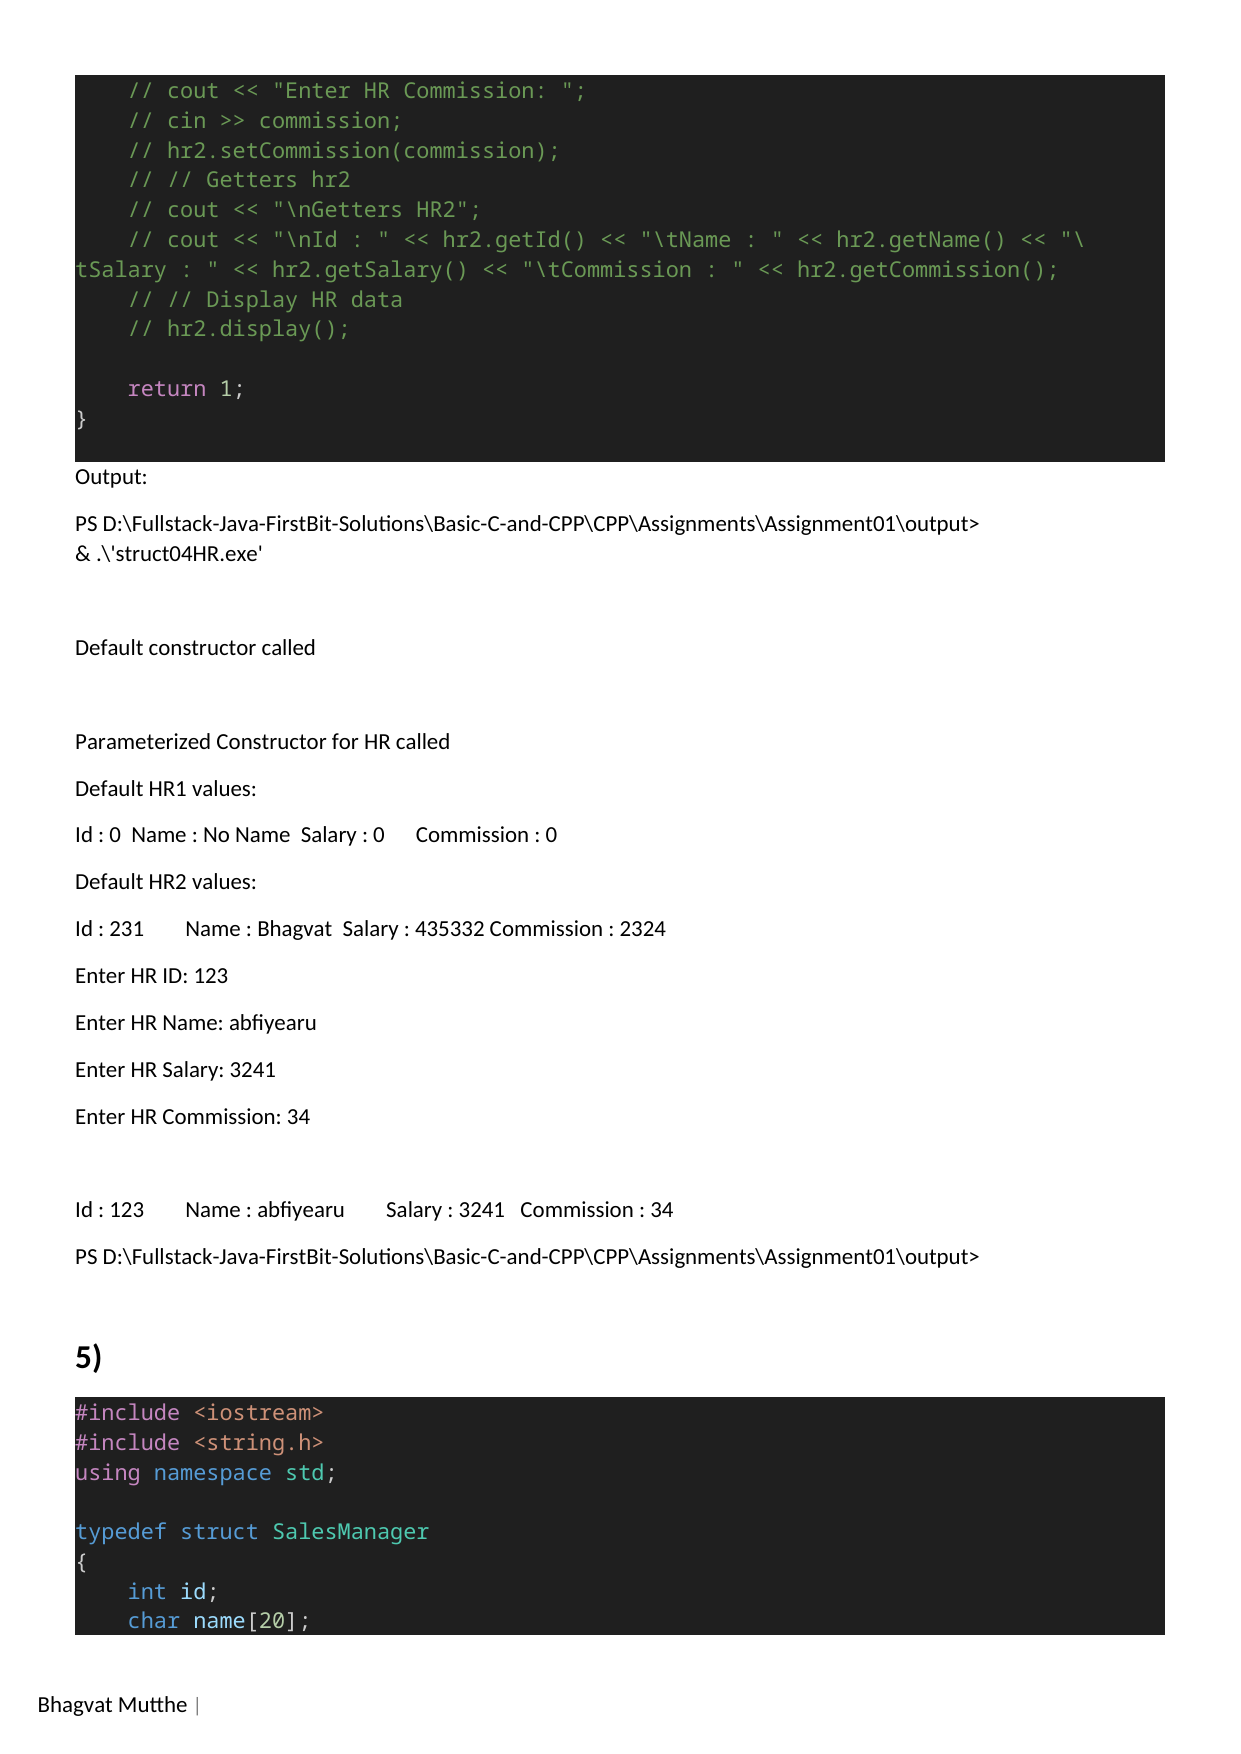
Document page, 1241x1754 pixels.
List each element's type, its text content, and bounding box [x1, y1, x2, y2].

text PS D:\Fullstack-Java-FirstBit-Solutions\Basic-C-and-CPP\CPP\Assignments\Assignment01\output> [75, 1242, 1165, 1271]
text { [75, 1546, 1165, 1576]
text // cin >> commission; [75, 105, 1165, 134]
text Enter HR Commission: 34 [75, 1102, 1165, 1130]
text Id : 0 Name : No Name Salary : 0 Commission : 0 [75, 821, 1165, 849]
text // hr2.display(); [75, 313, 1165, 343]
text Enter HR Name: abfiyearu [75, 1008, 1165, 1036]
text Default constructor called [75, 633, 1165, 661]
text // hr2.setCommission(commission); [75, 134, 1165, 164]
text typedef struct SalesManager [75, 1516, 1165, 1546]
text 5) [75, 1336, 1165, 1377]
text Id : 123 Name : abfiyearu Salary : 3241 Commission : 34 [75, 1196, 1165, 1224]
text Output: [75, 462, 1165, 490]
text // // Getters hr2 [75, 164, 1165, 194]
text } [75, 403, 1165, 432]
text using namespace std; [75, 1456, 1165, 1486]
text // cout << "\nGetters HR2"; [75, 194, 1165, 224]
text // cout << "\nId : " << hr2.getId() << "\tName : " << hr2.getName() << "\tSalary : " << hr2.getSalary() << "\tCommission : " << hr2.getCommission(); [75, 224, 1165, 283]
text char name[20]; [75, 1605, 1165, 1635]
text #include <string.h> [75, 1427, 1165, 1456]
text #include <iostream> [75, 1397, 1165, 1427]
text return 1; [75, 373, 1165, 403]
text Default HR1 values: [75, 774, 1165, 802]
text // cout << "Enter HR Commission: "; [75, 75, 1165, 105]
text // // Display HR data [75, 283, 1165, 313]
text Default HR2 values: [75, 867, 1165, 896]
text Parameterized Constructor for HR called [75, 727, 1165, 755]
text Enter HR Salary: 3241 [75, 1055, 1165, 1083]
text Enter HR ID: 123 [75, 961, 1165, 989]
text int id; [75, 1576, 1165, 1605]
text Id : 231 Name : Bhagvat Salary : 435332 Commission : 2324 [75, 914, 1165, 942]
text PS D:\Fullstack-Java-FirstBit-Solutions\Basic-C-and-CPP\CPP\Assignments\Assignment01\output> & .\'struct04HR.exe' [75, 509, 1165, 567]
